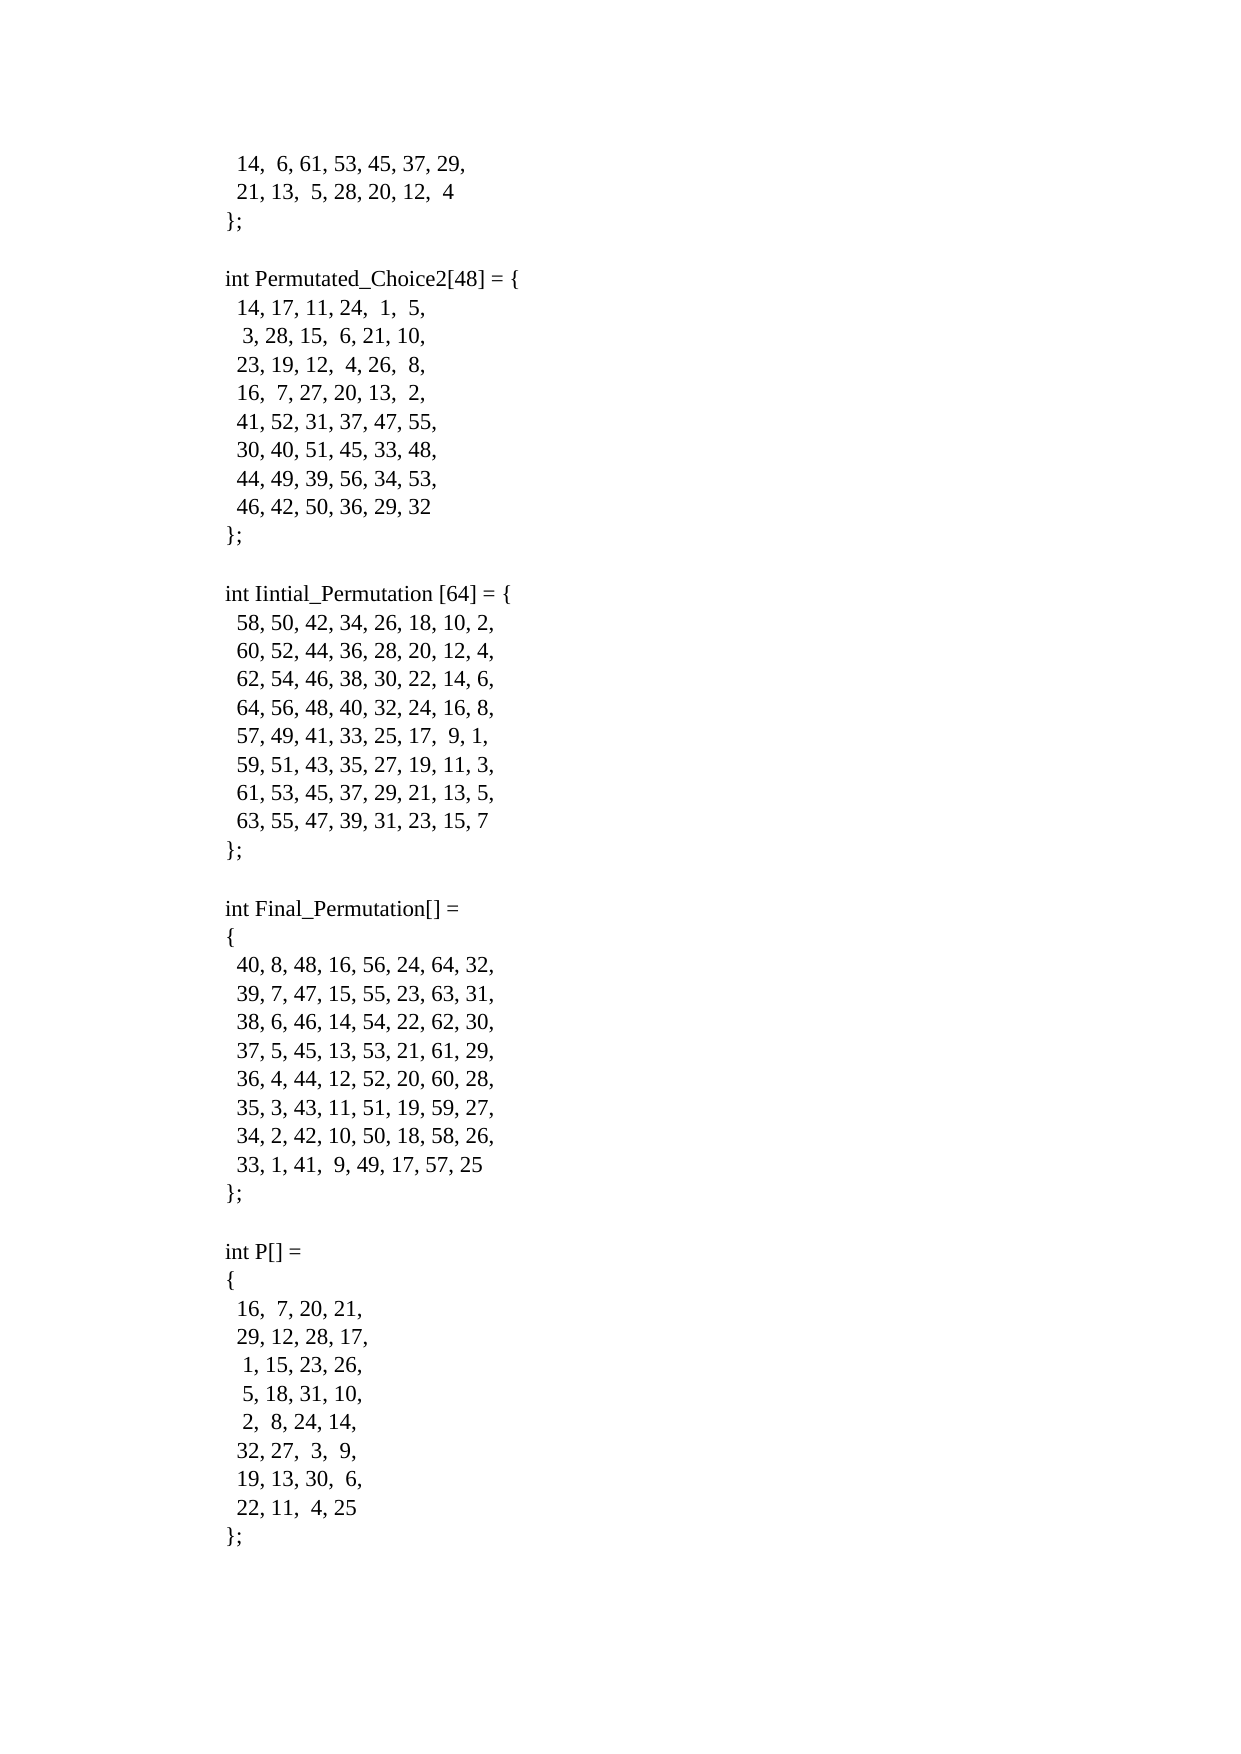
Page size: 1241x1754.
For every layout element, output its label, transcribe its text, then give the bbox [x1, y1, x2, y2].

list 2, 8, 24, 14, [225, 1408, 1090, 1435]
list 39, 7, 47, 15, 55, 23, 63, 31, [225, 980, 1090, 1006]
list 29, 12, 28, 17, [225, 1323, 1090, 1349]
list 5, 18, 31, 10, [225, 1380, 1090, 1406]
list 60, 52, 44, 36, 28, 20, 12, 4, [225, 637, 1090, 663]
list 21, 13, 5, 28, 20, 12, 4 [225, 178, 1090, 205]
list 16, 7, 27, 20, 13, 2, [225, 379, 1090, 406]
list 19, 13, 30, 6, [225, 1465, 1090, 1492]
list 58, 50, 42, 34, 26, 18, 10, 2, [225, 608, 1090, 635]
list }; [225, 207, 1090, 233]
list int Permutated_Choice2[48] = { [225, 266, 1090, 292]
list 64, 56, 48, 40, 32, 24, 16, 8, [225, 694, 1090, 720]
list 37, 5, 45, 13, 53, 21, 61, 29, [225, 1037, 1090, 1063]
list int Final_Permutation[] = [225, 895, 1090, 921]
list 44, 49, 39, 56, 34, 53, [225, 464, 1090, 491]
list 62, 54, 46, 38, 30, 22, 14, 6, [225, 665, 1090, 692]
list }; [225, 521, 1090, 548]
list 46, 42, 50, 36, 29, 32 [225, 493, 1090, 519]
list 33, 1, 41, 9, 49, 17, 57, 25 [225, 1151, 1090, 1177]
list 63, 55, 47, 39, 31, 23, 15, 7 [225, 808, 1090, 834]
list 23, 19, 12, 4, 26, 8, [225, 351, 1090, 377]
list 35, 3, 43, 11, 51, 19, 59, 27, [225, 1094, 1090, 1120]
list }; [225, 836, 1090, 862]
list 22, 11, 4, 25 [225, 1494, 1090, 1520]
list 61, 53, 45, 37, 29, 21, 13, 5, [225, 779, 1090, 806]
list { [225, 1266, 1090, 1292]
list 16, 7, 20, 21, [225, 1294, 1090, 1321]
list }; [225, 1522, 1090, 1548]
list 1, 15, 23, 26, [225, 1351, 1090, 1378]
list 3, 28, 15, 6, 21, 10, [225, 322, 1090, 349]
list 32, 27, 3, 9, [225, 1437, 1090, 1463]
list }; [225, 1179, 1090, 1205]
list 14, 17, 11, 24, 1, 5, [225, 294, 1090, 320]
list 41, 52, 31, 37, 47, 55, [225, 408, 1090, 434]
list 38, 6, 46, 14, 54, 22, 62, 30, [225, 1008, 1090, 1035]
list 14, 6, 61, 53, 45, 37, 29, [225, 150, 1090, 176]
list int Iintial_Permutation [64] = { [225, 580, 1090, 606]
list 36, 4, 44, 12, 52, 20, 60, 28, [225, 1065, 1090, 1092]
list int P[] = [225, 1238, 1090, 1264]
list 34, 2, 42, 10, 50, 18, 58, 26, [225, 1122, 1090, 1148]
list 59, 51, 43, 35, 27, 19, 11, 3, [225, 751, 1090, 777]
list 40, 8, 48, 16, 56, 24, 64, 32, [225, 952, 1090, 978]
list 30, 40, 51, 45, 33, 48, [225, 436, 1090, 462]
list { [225, 923, 1090, 949]
list 57, 49, 41, 33, 25, 17, 9, 1, [225, 722, 1090, 749]
